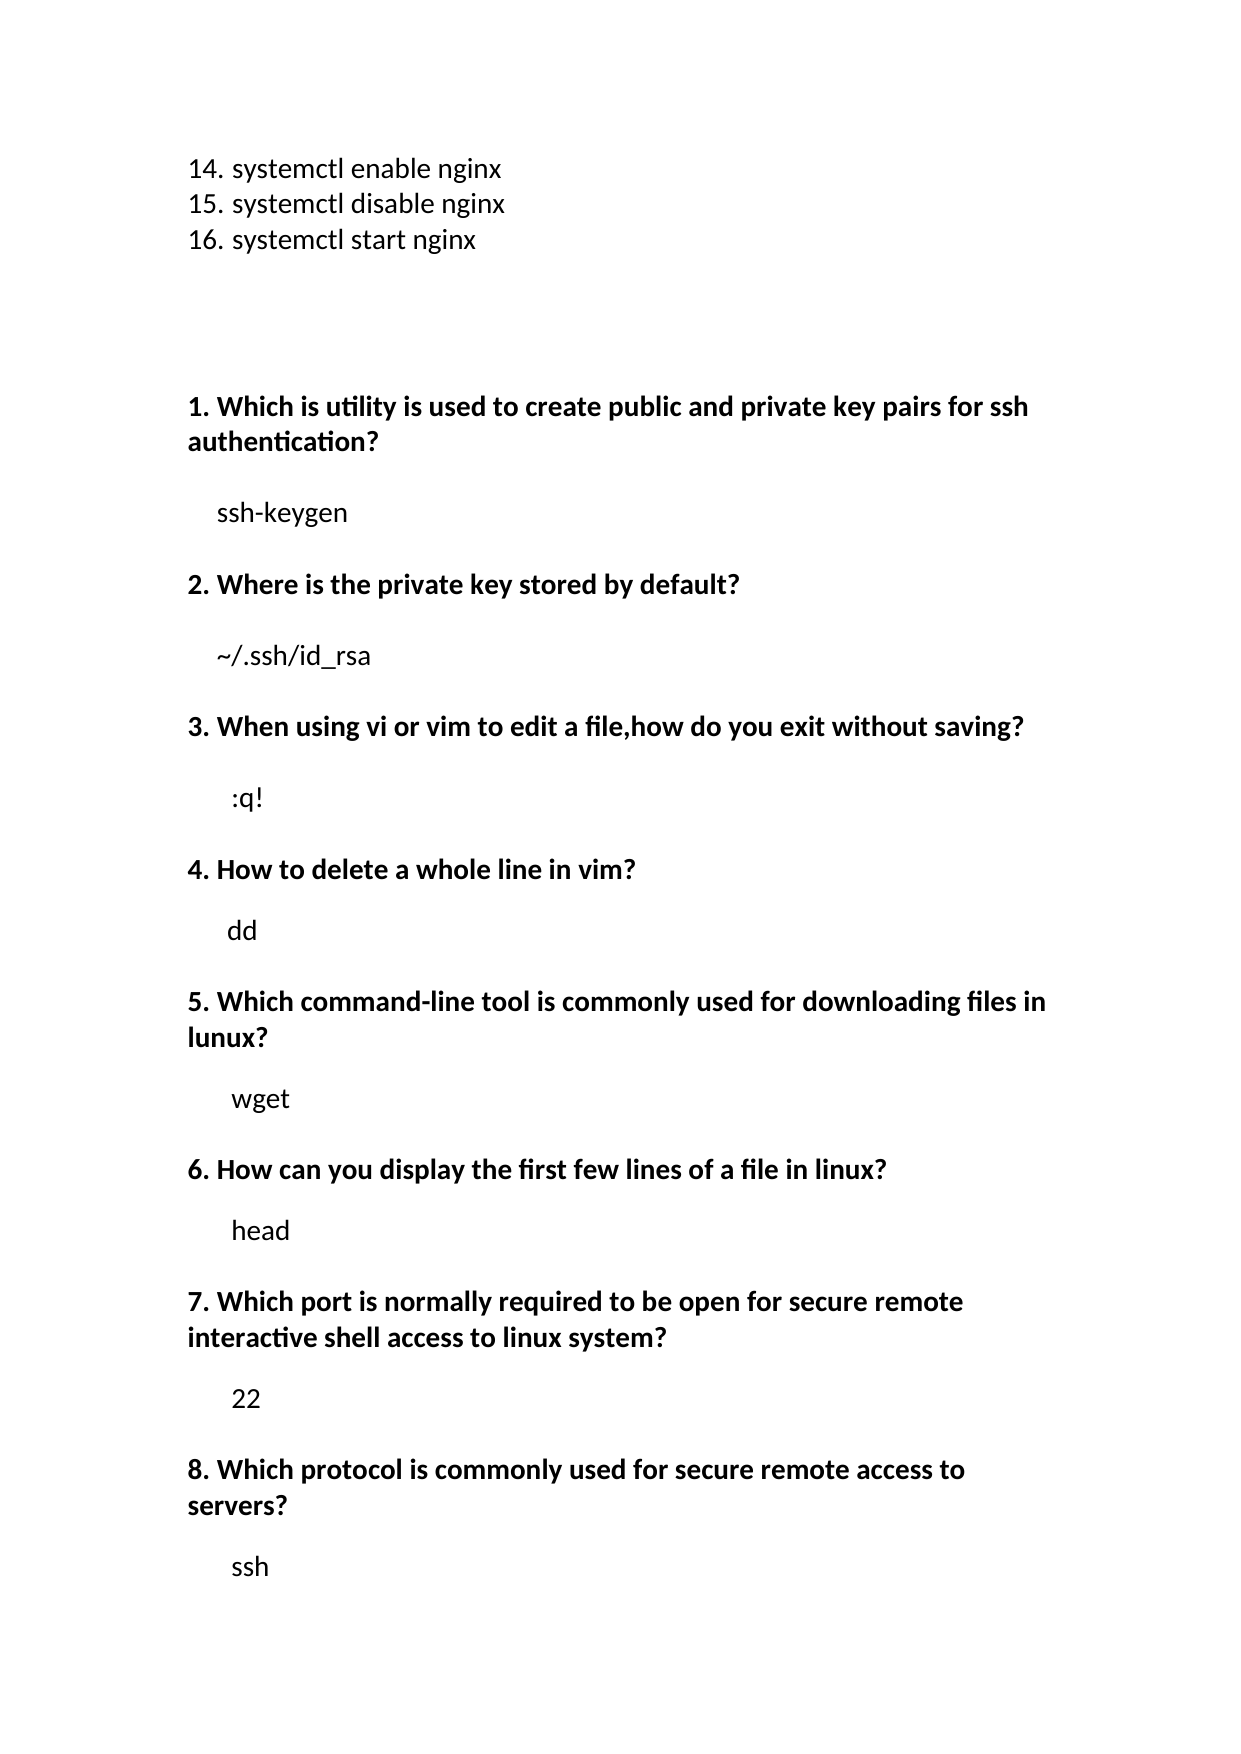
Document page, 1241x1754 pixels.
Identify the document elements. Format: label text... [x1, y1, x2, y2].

list head [187, 1212, 1053, 1248]
list 22 [187, 1380, 1053, 1416]
list ssh-keygen [187, 494, 1053, 530]
list :q! [187, 779, 1053, 815]
list systemctl disable nginx [187, 186, 1053, 221]
list How can you display the first few lines of a file in linux? [187, 1151, 1053, 1187]
list systemctl enable nginx [187, 150, 1053, 186]
list Which port is normally required to be open for secure remote interactive shell access to linux system? [187, 1283, 1053, 1354]
list ssh [187, 1548, 1053, 1583]
list How to delete a whole line in vim? [187, 851, 1053, 886]
list Where is the private key stored by default? [187, 566, 1053, 601]
list Which protocol is commonly used for secure remote access to servers? [187, 1451, 1053, 1522]
list When using vi or vim to edit a file,how do you exit without saving? [187, 708, 1053, 744]
list wget [187, 1080, 1053, 1115]
list Which is utility is used to create public and private key pairs for ssh authentication? [187, 388, 1053, 459]
list systemctl start nginx [187, 221, 1053, 257]
list ~/.ssh/id_rsa [187, 637, 1053, 673]
list dd [187, 912, 1053, 947]
list Which command-line tool is commonly used for downloading files in lunux? [187, 983, 1053, 1054]
